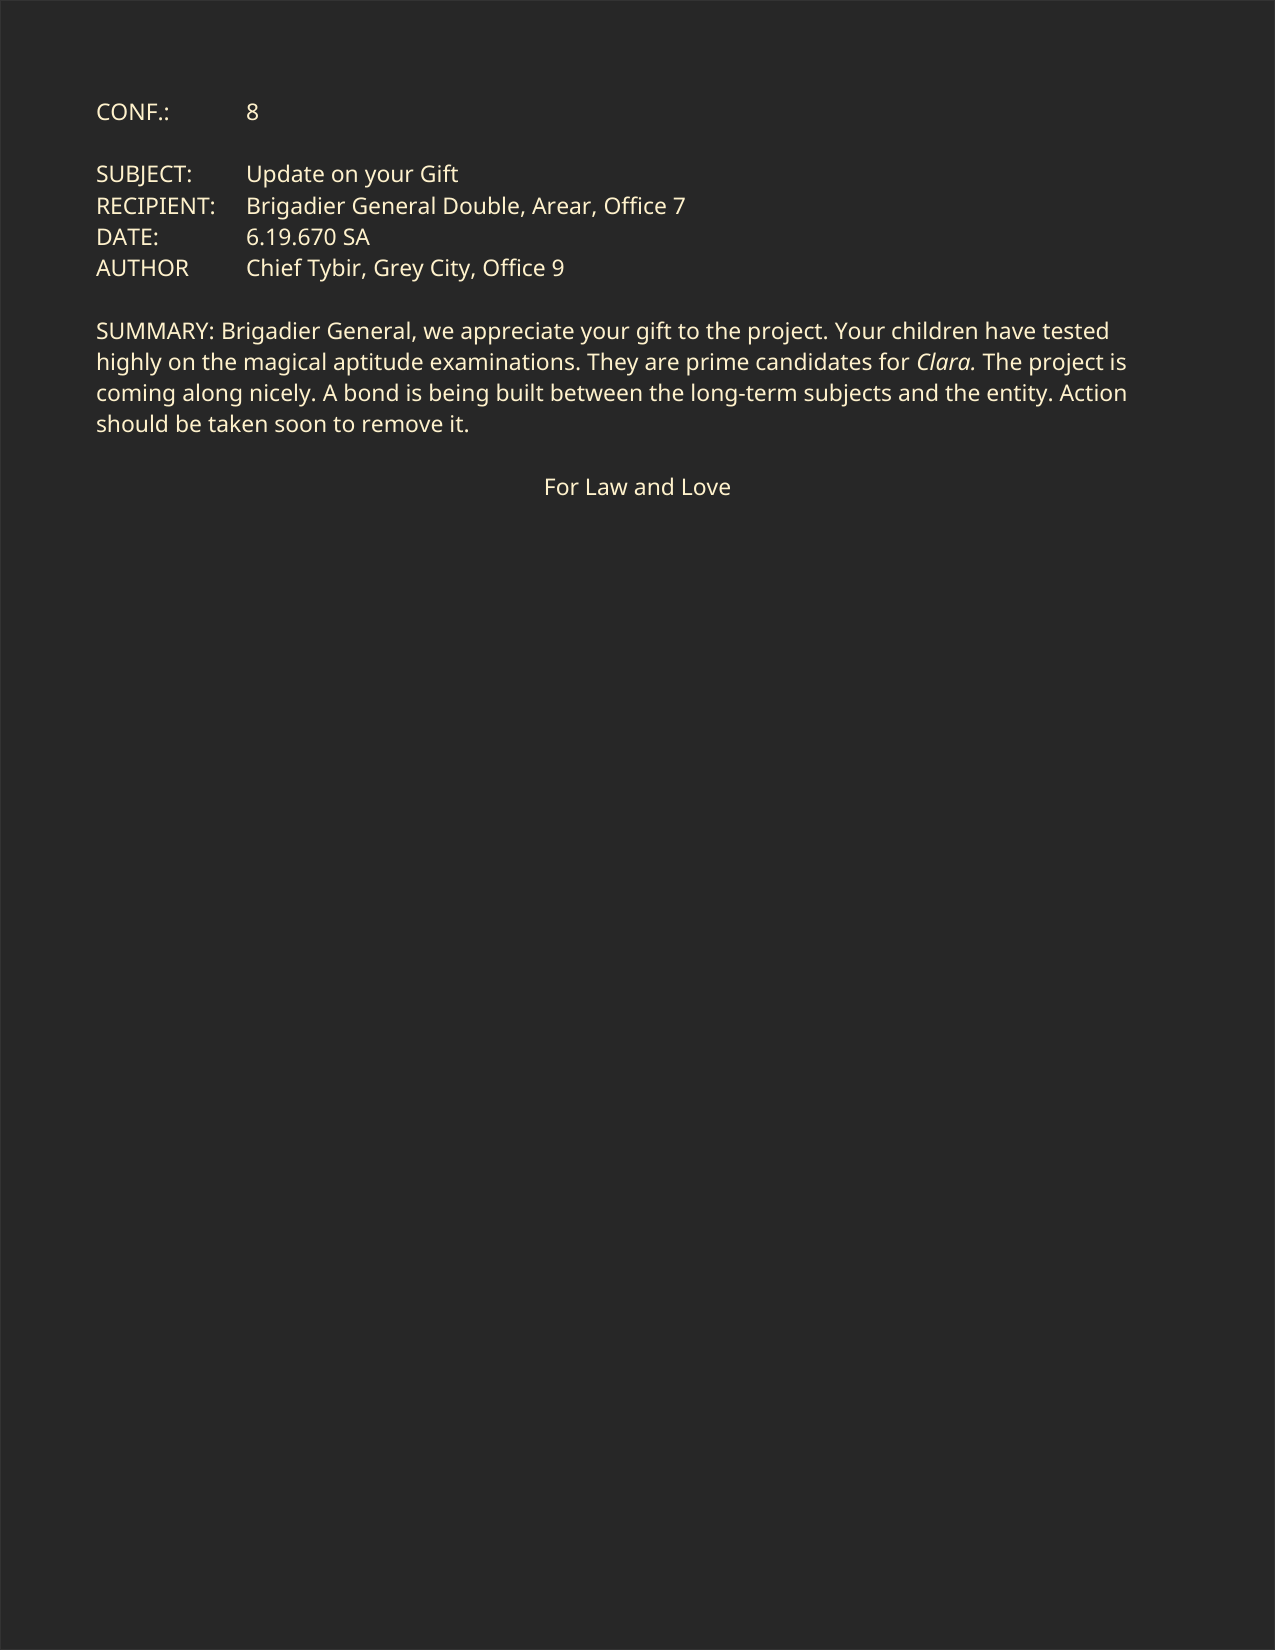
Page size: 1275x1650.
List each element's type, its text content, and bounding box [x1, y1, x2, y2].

text CONF.: 8 [96, 96, 1179, 127]
text DATE: 6.19.670 SA [96, 221, 1179, 252]
text AUTHOR Chief Tybir, Grey City, Office 9 [96, 252, 1179, 283]
text RECIPIENT: Brigadier General Double, Arear, Office 7 [96, 189, 1179, 221]
text SUBJECT: Update on your Gift [96, 158, 1179, 189]
text For Law and Love [96, 471, 1179, 502]
text SUMMARY: Brigadier General, we appreciate your gift to the project. Your children have tested highly on the magical aptitude examinations. They are prime candidates for Clara. The project is coming along nicely. A bond is being built between the long-term subjects and the entity. Action should be taken soon to remove it. [96, 314, 1179, 439]
